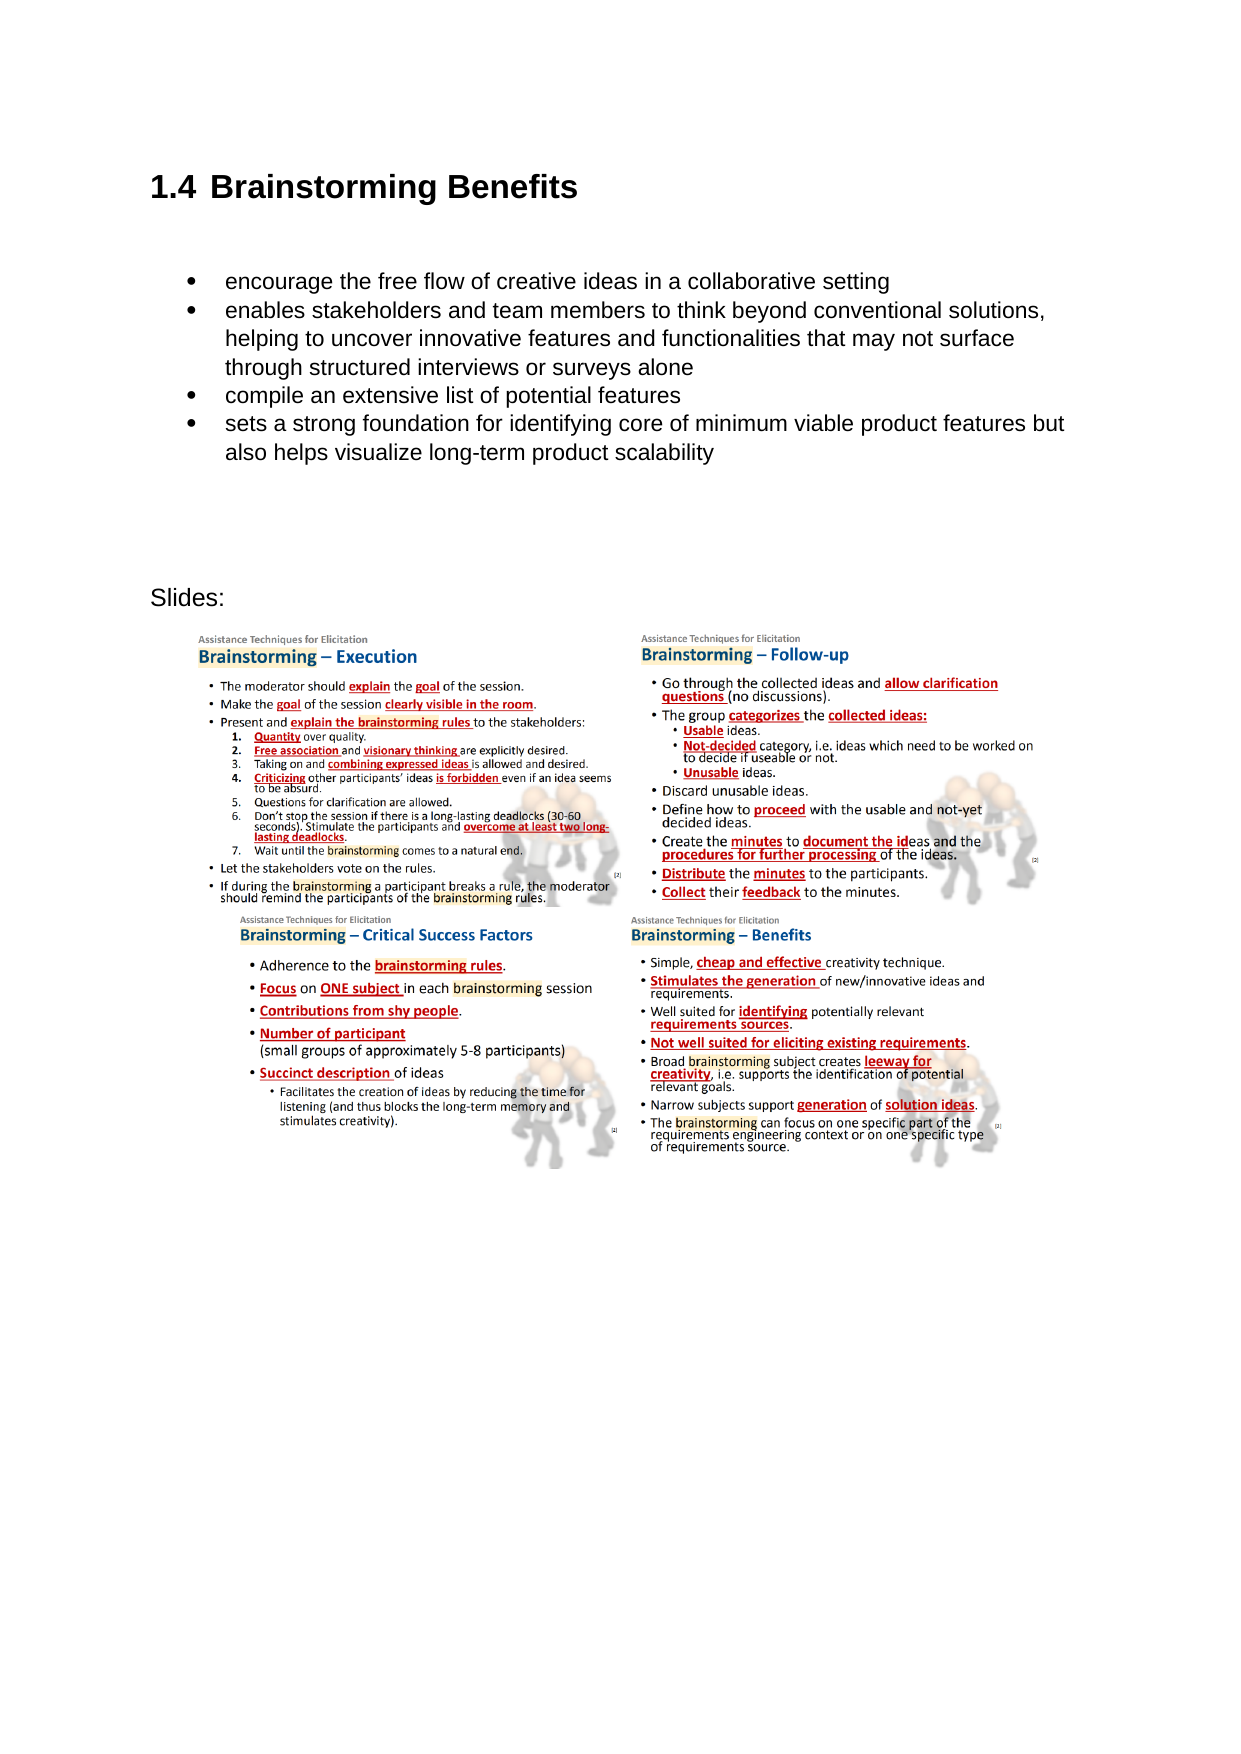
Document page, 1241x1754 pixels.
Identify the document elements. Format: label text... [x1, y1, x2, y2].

text Slides: [150, 583, 1090, 612]
list compile an extensive list of potential features [187, 382, 1090, 408]
list enables stakeholders and team members to think beyond conventional solutions, helping to uncover innovative features and functionalities that may not surface through structured interviews or surveys alone [187, 297, 1090, 380]
picture [192, 632, 1048, 907]
subtitle Brainstorming Benefits [150, 167, 1090, 205]
list encourage the free flow of creative ideas in a collaborative setting [187, 268, 1090, 294]
list sets a strong foundation for identifying core of minimum viable product features but also helps visualize long-term product scalability [187, 410, 1090, 465]
picture [231, 911, 1010, 1169]
